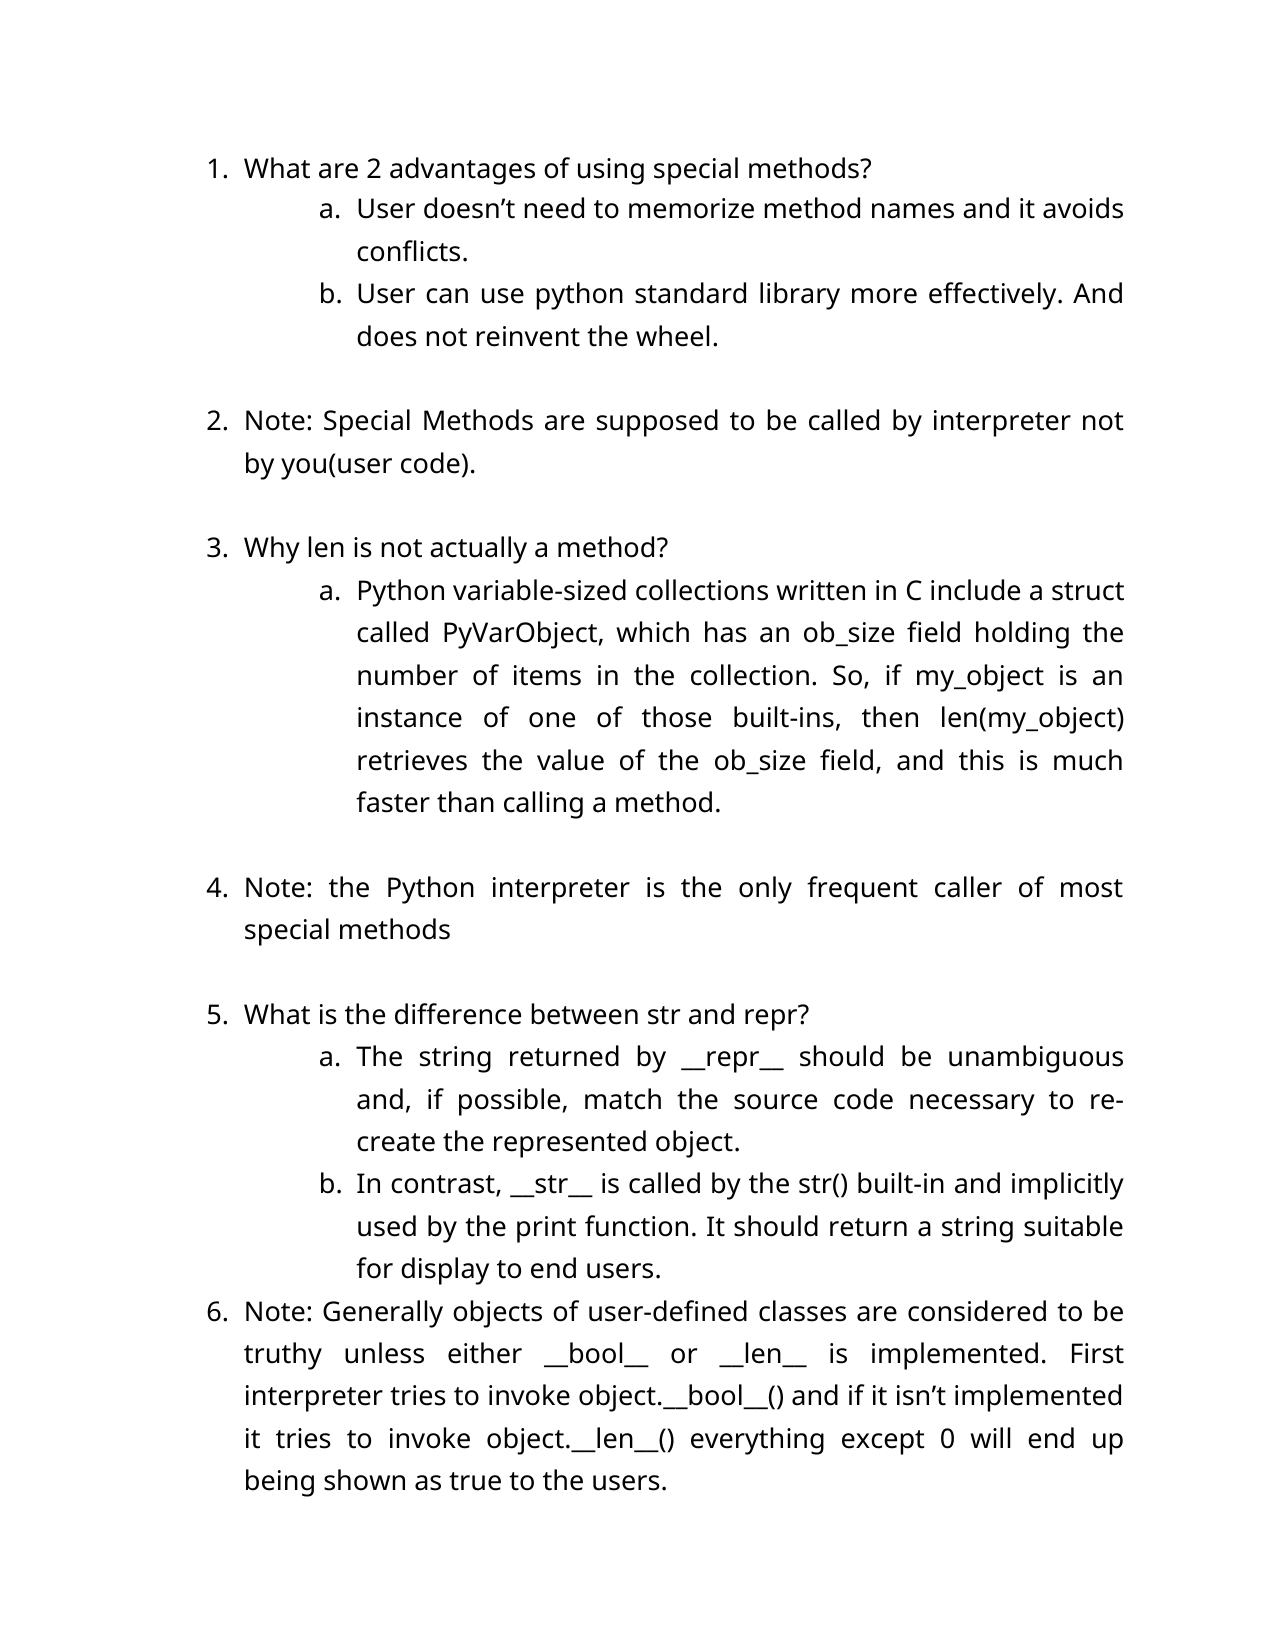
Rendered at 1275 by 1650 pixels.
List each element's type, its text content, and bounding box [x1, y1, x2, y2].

list What is the difference between str and repr? [206, 995, 1125, 1032]
list What are 2 advantages of using special methods? [206, 150, 1125, 187]
list Note: Special Methods are supposed to be called by interpreter not by you(user code). [206, 402, 1125, 481]
list In contrast, __str__ is called by the str() built-in and implicitly used by the print function. It should return a string suitable for display to end users. [319, 1165, 1125, 1287]
list Note: the Python interpreter is the only frequent caller of most special methods [206, 868, 1125, 947]
list User doesn’t need to memorize method names and it avoids conflicts. [319, 190, 1125, 269]
list User can use python standard library more effectively. And does not reinvent the wheel. [319, 274, 1125, 354]
list The string returned by __repr__ should be unambiguous and, if possible, match the source code necessary to re-create the represented object. [319, 1038, 1125, 1159]
list Python variable-sized collections written in C include a struct called PyVarObject, which has an ob_size field holding the number of items in the collection. So, if my_object is an instance of one of those built-ins, then len(my_object) retrieves the value of the ob_size field, and this is much faster than calling a method. [319, 571, 1125, 820]
list Why len is not actually a method? [206, 529, 1125, 566]
list Note: Generally objects of user-defined classes are considered to be truthy unless either __bool__ or __len__ is implemented. First interpreter tries to invoke object.__bool__() and if it isn’t implemented it tries to invoke object.__len__() everything except 0 will end up being shown as true to the users. [206, 1292, 1125, 1498]
